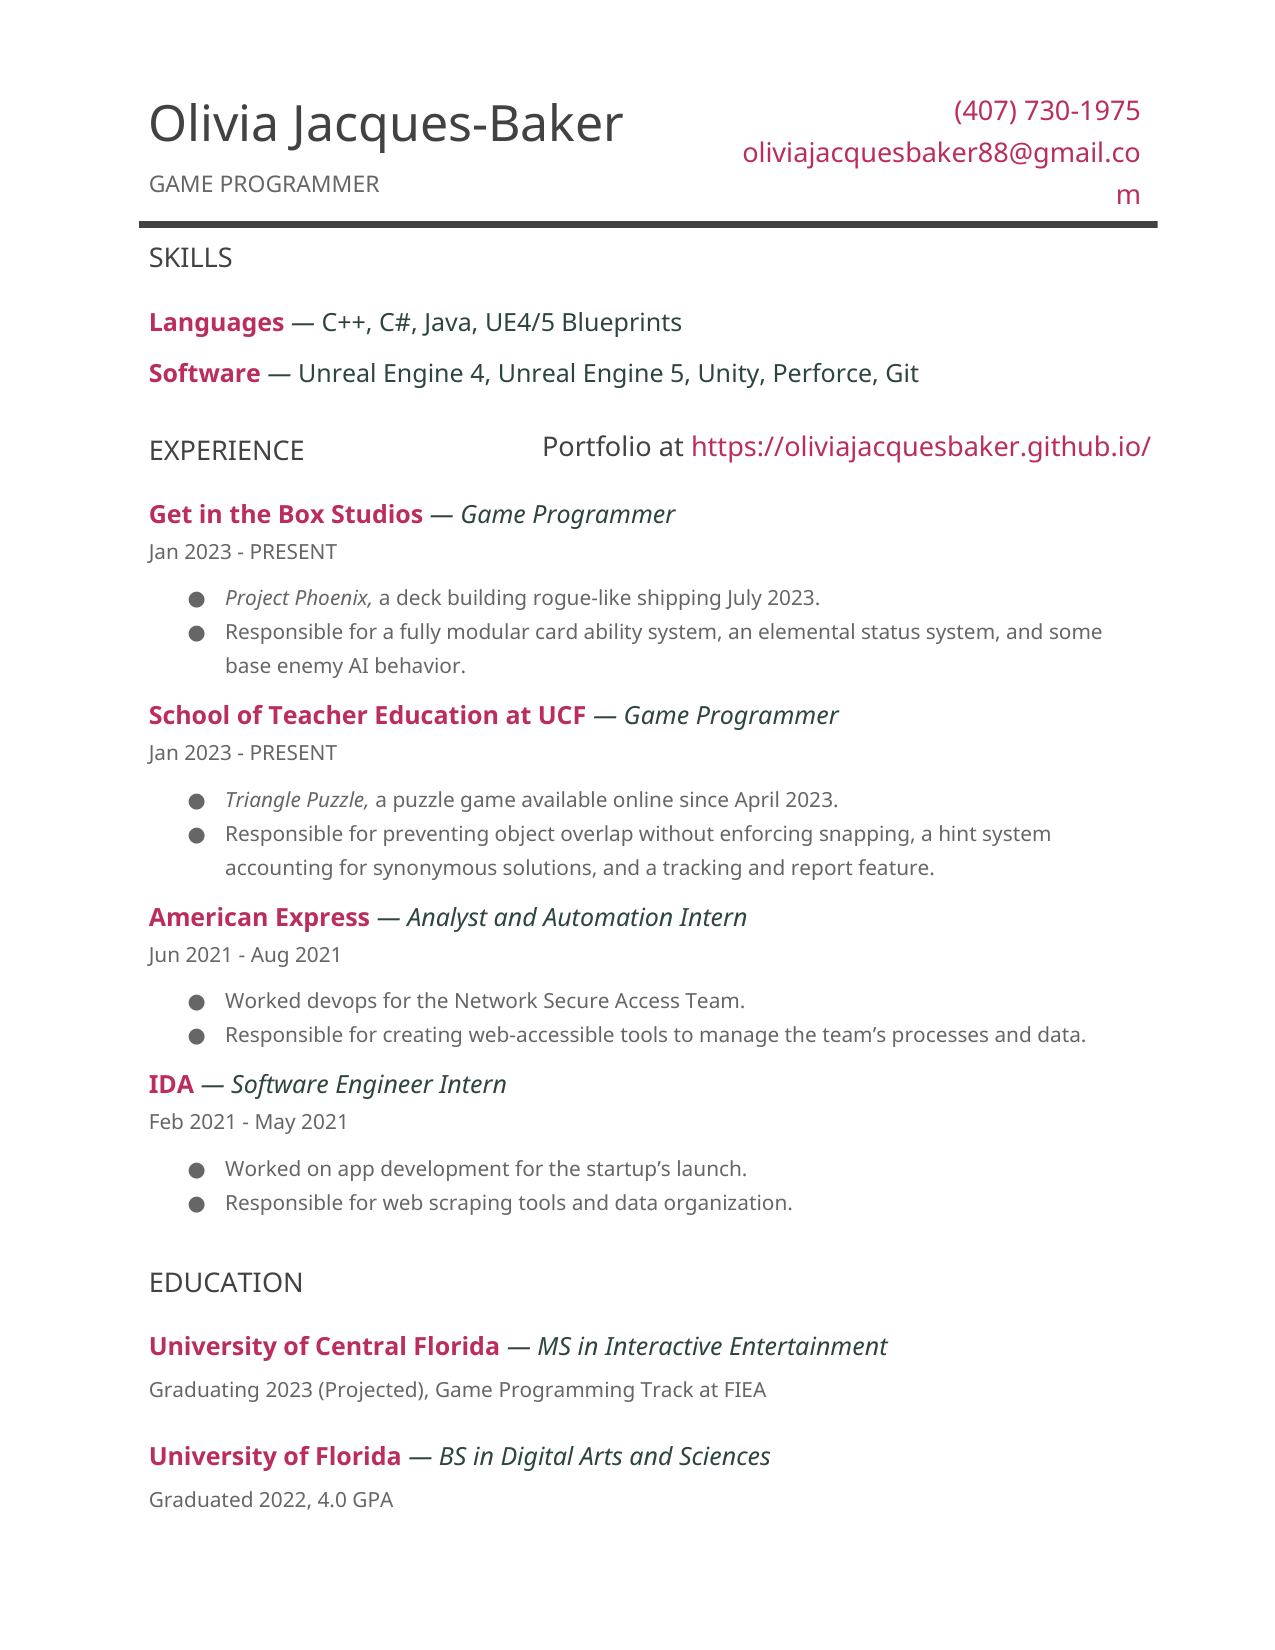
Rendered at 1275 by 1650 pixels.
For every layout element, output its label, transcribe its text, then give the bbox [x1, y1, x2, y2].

list Worked devops for the Network Secure Access Team. [187, 986, 1125, 1015]
list Responsible for preventing object overlap without enforcing snapping, a hint system accounting for synonymous solutions, and a tracking and report feature. [187, 819, 1125, 881]
text GAME PROGRAMMER [148, 168, 1125, 199]
subtitle EDUCATION [148, 1264, 1125, 1301]
list Triangle Puzzle, a puzzle game available online since April 2023. [187, 785, 1125, 813]
subtitle Languages — C++, C#, Java, UE4/5 Blueprints [148, 305, 1125, 339]
list Project Phoenix, a deck building rogue-like shipping July 2023. [187, 583, 1125, 612]
list Worked on app development for the startup’s launch. [187, 1154, 1125, 1182]
text Graduating 2023 (Projected), Game Programming Track at FIEA [148, 1375, 1125, 1404]
text Jun 2021 - Aug 2021 [148, 940, 1125, 968]
text Jan 2023 - PRESENT [148, 738, 1125, 767]
list Responsible for web scraping tools and data organization. [187, 1188, 1125, 1216]
subtitle IDA — Software Engineer Intern [148, 1067, 1125, 1101]
subtitle University of Florida — BS in Digital Arts and Sciences [148, 1438, 1125, 1473]
subtitle School of Teacher Education at UCF — Game Programmer [148, 698, 1125, 732]
text Feb 2021 - May 2021 [148, 1107, 1125, 1136]
title Olivia Jacques-Baker [148, 87, 1125, 156]
subtitle Software — Unreal Engine 4, Unreal Engine 5, Unity, Perforce, Git [148, 356, 1125, 390]
picture [139, 221, 1158, 228]
text Jan 2023 - PRESENT [148, 537, 1125, 565]
list Responsible for creating web-accessible tools to manage the team’s processes and data. [187, 1021, 1125, 1049]
subtitle EXPERIENCE [148, 431, 1125, 468]
subtitle Get in the Box Studios — Game Programmer [148, 496, 1125, 531]
list Responsible for a fully modular card ability system, an elemental status system, and some base enemy AI behavior. [187, 617, 1125, 680]
text Graduated 2022, 4.0 GPA [148, 1485, 1125, 1513]
subtitle University of Central Florida — MS in Interactive Entertainment [148, 1329, 1125, 1363]
subtitle American Express — Analyst and Automation Intern [148, 899, 1125, 934]
title SKILLS [148, 239, 1125, 276]
